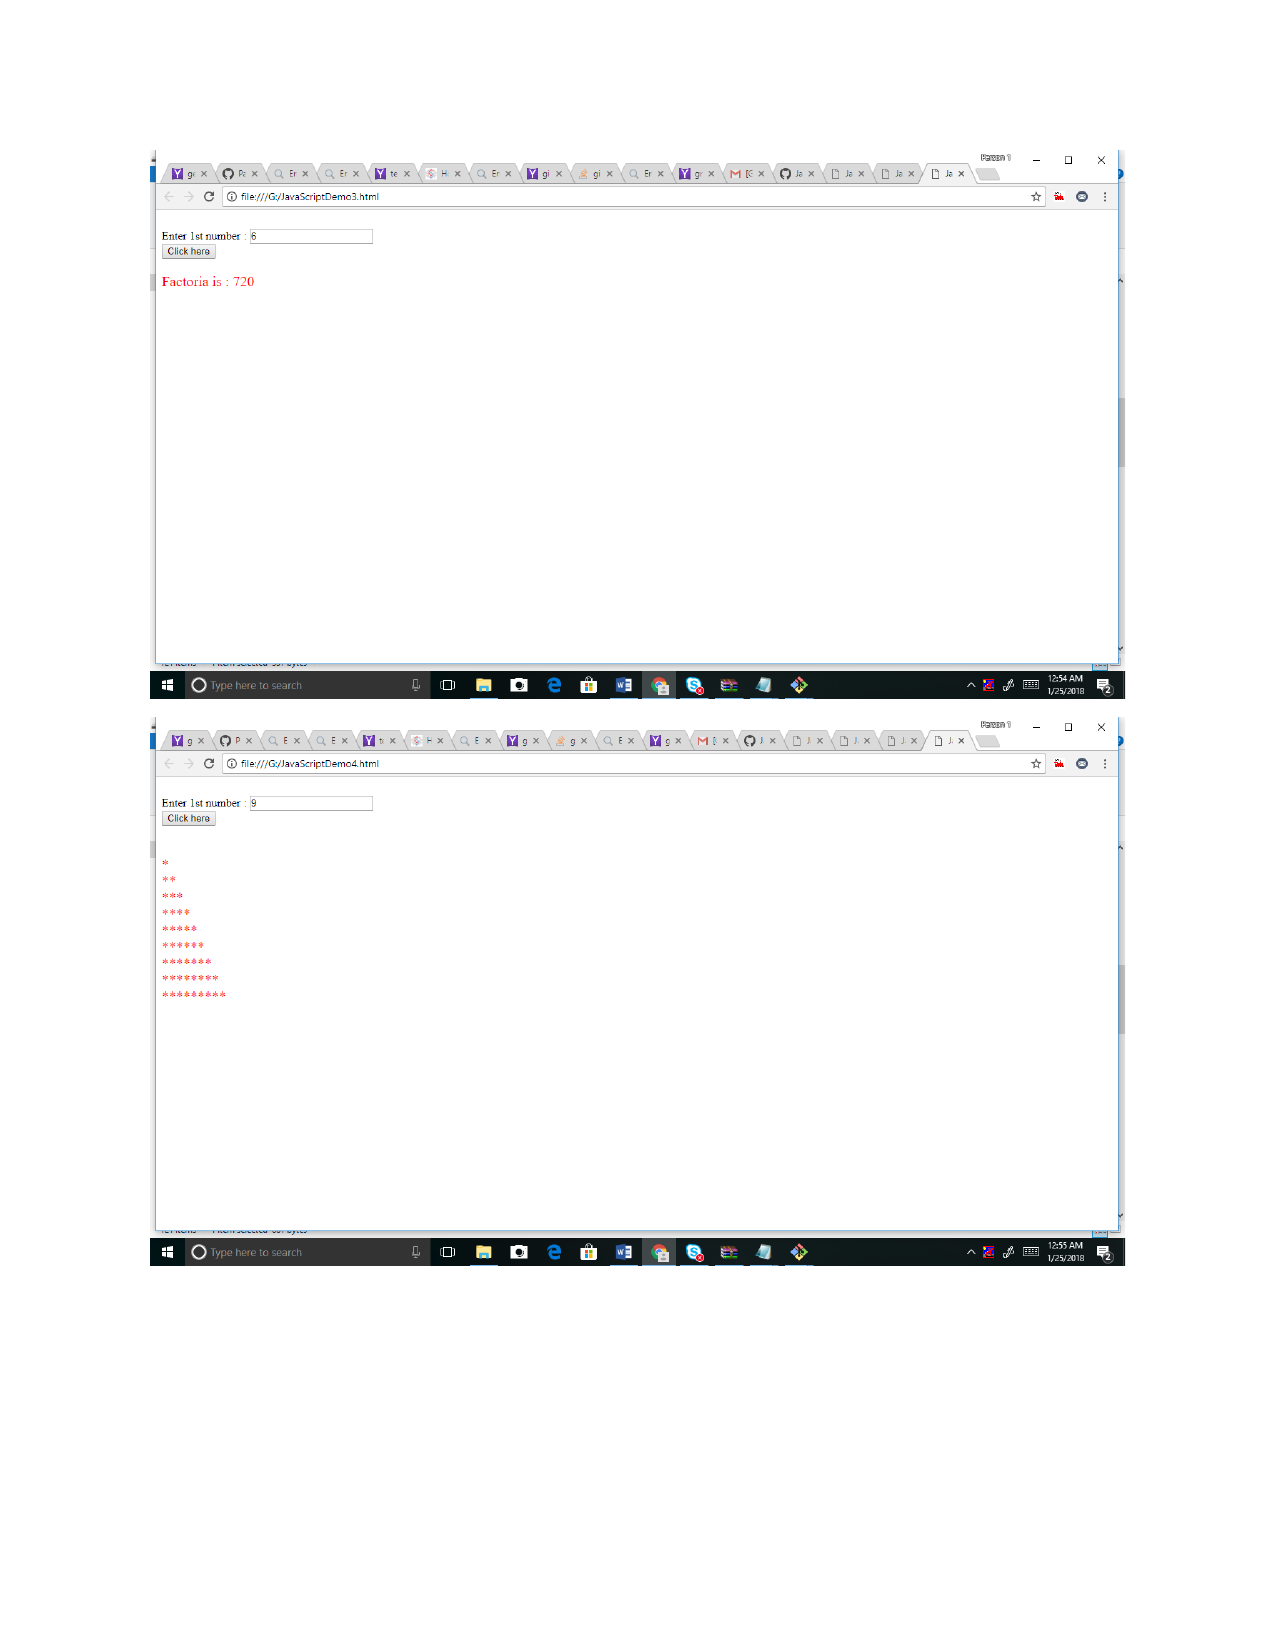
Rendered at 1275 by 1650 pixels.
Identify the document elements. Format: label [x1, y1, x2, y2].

picture [150, 150, 1125, 699]
picture [150, 717, 1125, 1266]
